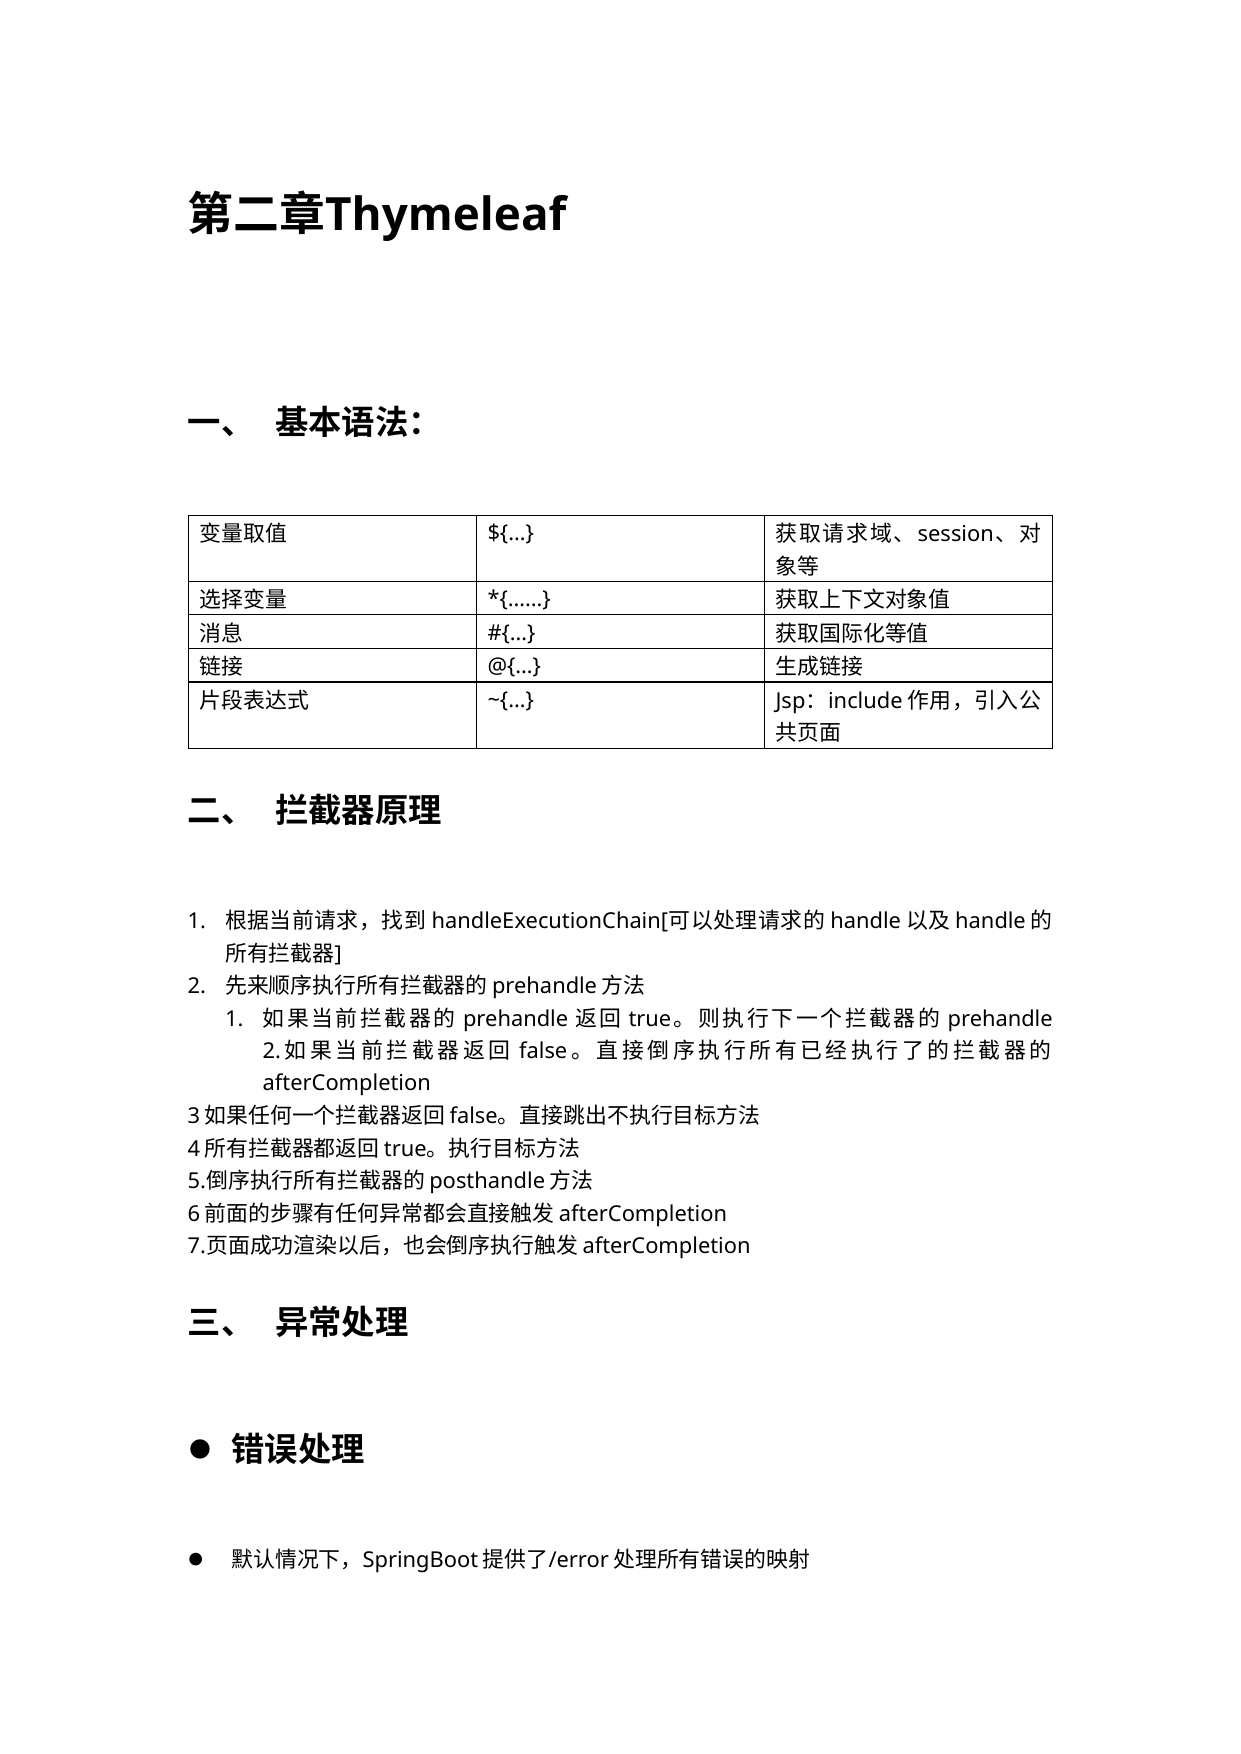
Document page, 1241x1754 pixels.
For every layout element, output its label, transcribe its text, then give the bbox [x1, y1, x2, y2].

table_cell 片段表达式 [189, 683, 476, 747]
subtitle 异常处理 [187, 1287, 1053, 1352]
table_cell 获取上下文对象值 [765, 582, 1052, 614]
subtitle 错误处理 [187, 1414, 1053, 1479]
table_cell 选择变量 [189, 582, 476, 614]
subtitle Thymeleaf [187, 162, 1053, 259]
list 如果当前拦截器的prehandle返回true。则执行下一个拦截器的prehandle 2.如果当前拦截器返回false。直接倒序执行所有已经执行了的拦截器的afterCompletion [225, 1000, 1053, 1098]
text 5.倒序执行所有拦截器的posthandle方法 [187, 1163, 1053, 1195]
table_cell Jsp：include作用，引入公共页面 [765, 683, 1052, 747]
text 4所有拦截器都返回true。执行目标方法 [187, 1130, 1053, 1163]
text 6前面的步骤有任何异常都会直接触发afterCompletion [187, 1195, 1053, 1228]
text 7.页面成功渲染以后，也会倒序执行触发afterCompletion [187, 1228, 1053, 1260]
table_cell 链接 [189, 649, 476, 681]
table_cell #{…} [477, 615, 764, 648]
table_cell 获取国际化等值 [765, 615, 1052, 648]
text 3如果任何一个拦截器返回false。直接跳出不执行目标方法 [187, 1098, 1053, 1130]
table_cell *{……} [477, 582, 764, 614]
list 默认情况下，SpringBoot提供了/error处理所有错误的映射 [187, 1542, 1053, 1574]
table_header 获取请求域、session、对象等 [765, 516, 1052, 581]
list 根据当前请求，找到handleExecutionChain[可以处理请求的handle以及handle的所有拦截器] [187, 903, 1053, 968]
table_cell 消息 [189, 615, 476, 648]
table_cell ~{…} [477, 683, 764, 747]
table_header ${…} [477, 516, 764, 581]
subtitle 基本语法： [187, 388, 1053, 453]
table_header 变量取值 [189, 516, 476, 581]
table_cell 生成链接 [765, 649, 1052, 681]
table_cell @{…} [477, 649, 764, 681]
subtitle 拦截器原理 [187, 776, 1053, 841]
list 先来顺序执行所有拦截器的prehandle方法 [187, 968, 1053, 1000]
